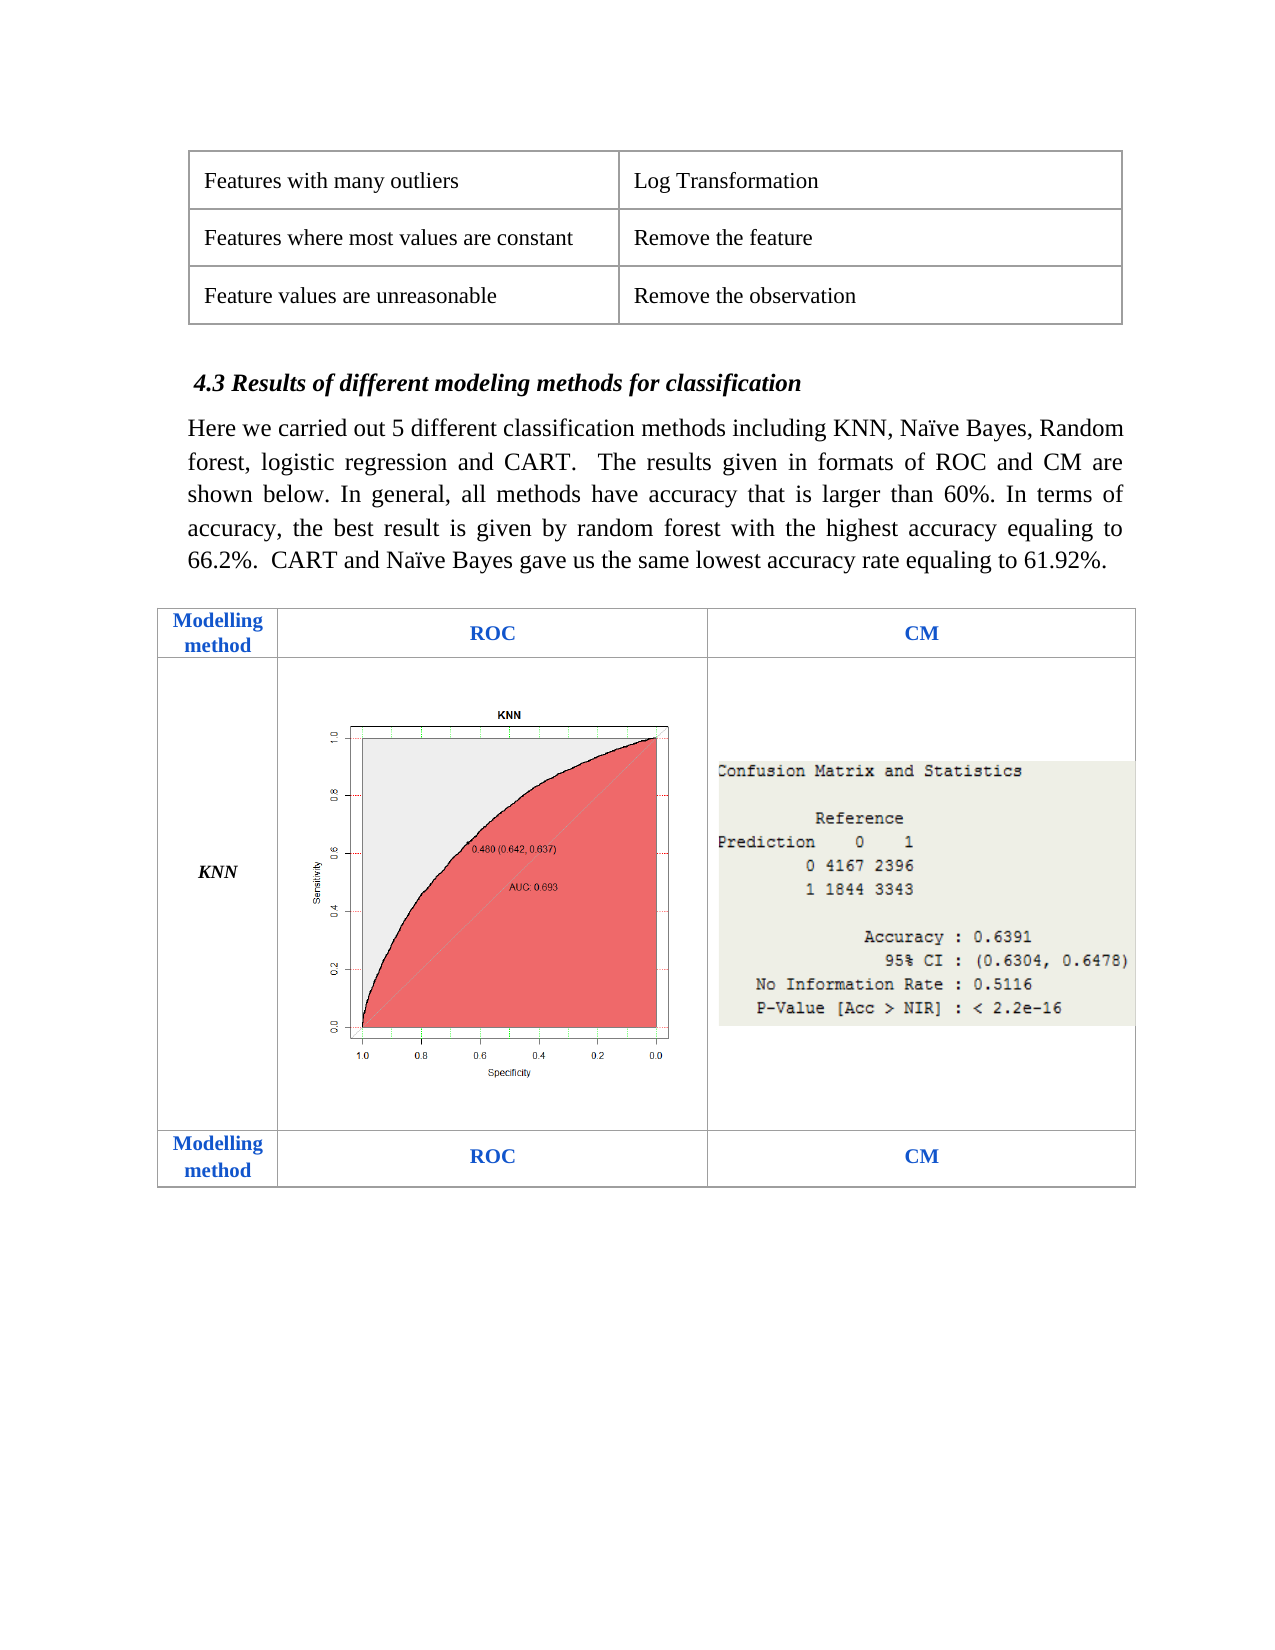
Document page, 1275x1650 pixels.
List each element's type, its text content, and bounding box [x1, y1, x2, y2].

table_cell Remove the feature [620, 210, 1121, 265]
table_cell Features where most values are constant [190, 210, 618, 265]
table_header Modelling method [158, 609, 277, 657]
text Here we carried out 5 different classification methods including KNN, Naïve Bayes, Random forest, logistic regression and CART. The results given in formats of ROC and CM are shown below. In general, all methods have accuracy that is larger than 60%. In terms of accuracy, the best result is given by random forest with the highest accuracy equaling to 66.2%. CART and Naïve Bayes gave us the same lowest accuracy rate equaling to 61.92%. [187, 413, 1125, 574]
table_header ROC [278, 609, 707, 657]
table_cell Modelling method [158, 1131, 277, 1186]
table_cell Remove the observation [620, 267, 1121, 323]
table_cell CM [708, 1131, 1135, 1186]
table_cell Features with many outliers [190, 152, 618, 208]
picture [311, 709, 674, 1078]
table_cell [708, 658, 1135, 1129]
table_cell ROC [278, 1131, 707, 1186]
table_cell [278, 658, 707, 1129]
table_cell KNN [158, 658, 277, 1129]
table_cell Log Transformation [620, 152, 1121, 208]
picture [718, 761, 1136, 1026]
table_cell Feature values are unreasonable [190, 267, 618, 323]
subtitle 4.3 Results of different modeling methods for classification [150, 368, 1125, 397]
table_header CM [708, 609, 1135, 657]
